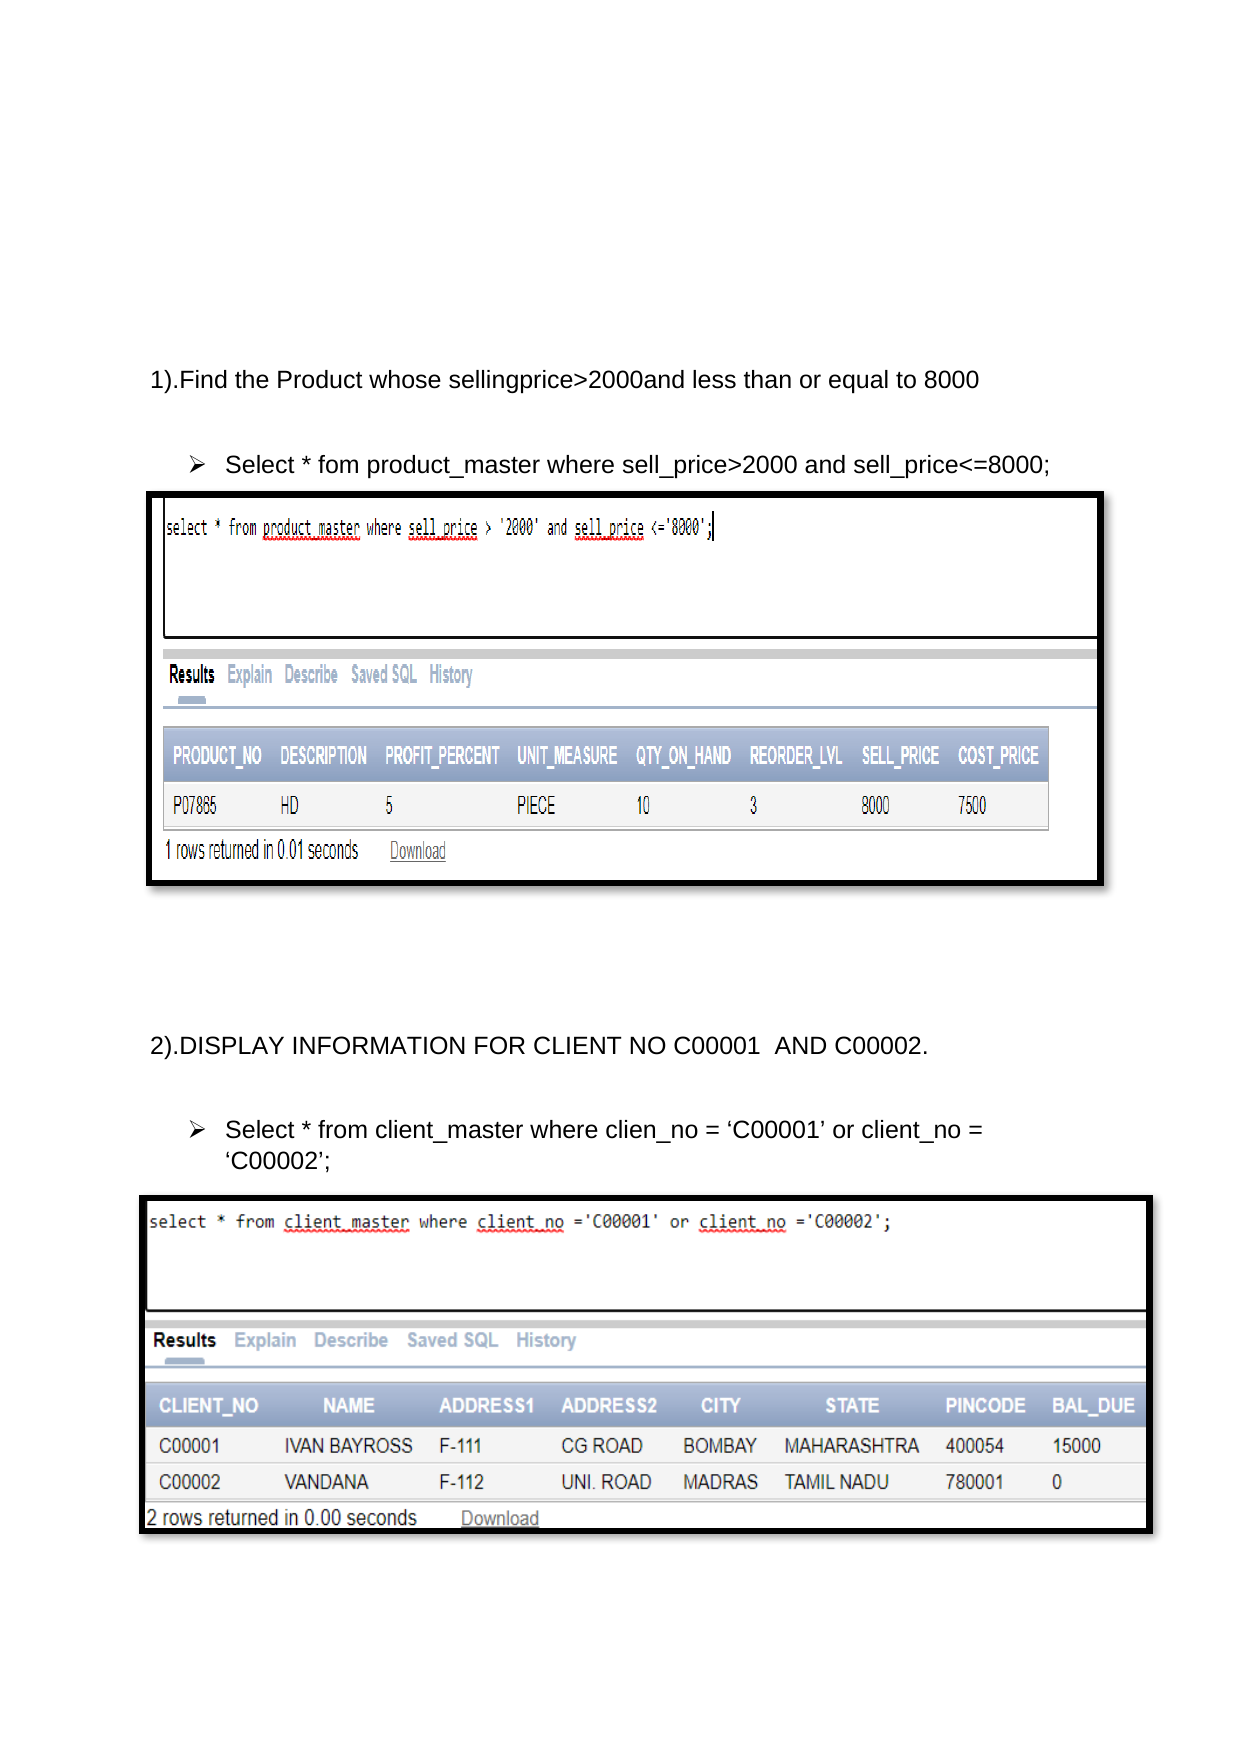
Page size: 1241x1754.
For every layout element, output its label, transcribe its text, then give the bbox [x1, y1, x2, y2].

list Select * fom product_master where sell_price>2000 and sell_price<=8000; [187, 450, 1090, 478]
list Select * from client_master where clien_no = ‘C00001’ or client_no = ‘C00002’; [187, 1115, 1090, 1174]
picture [152, 498, 1097, 880]
picture [145, 1201, 1146, 1528]
text 2).DISPLAY INFORMATION FOR CLIENT NO C00001 AND C00002. [150, 1031, 1090, 1060]
text 1).Find the Product whose sellingprice>2000and less than or equal to 8000 [150, 365, 1090, 394]
